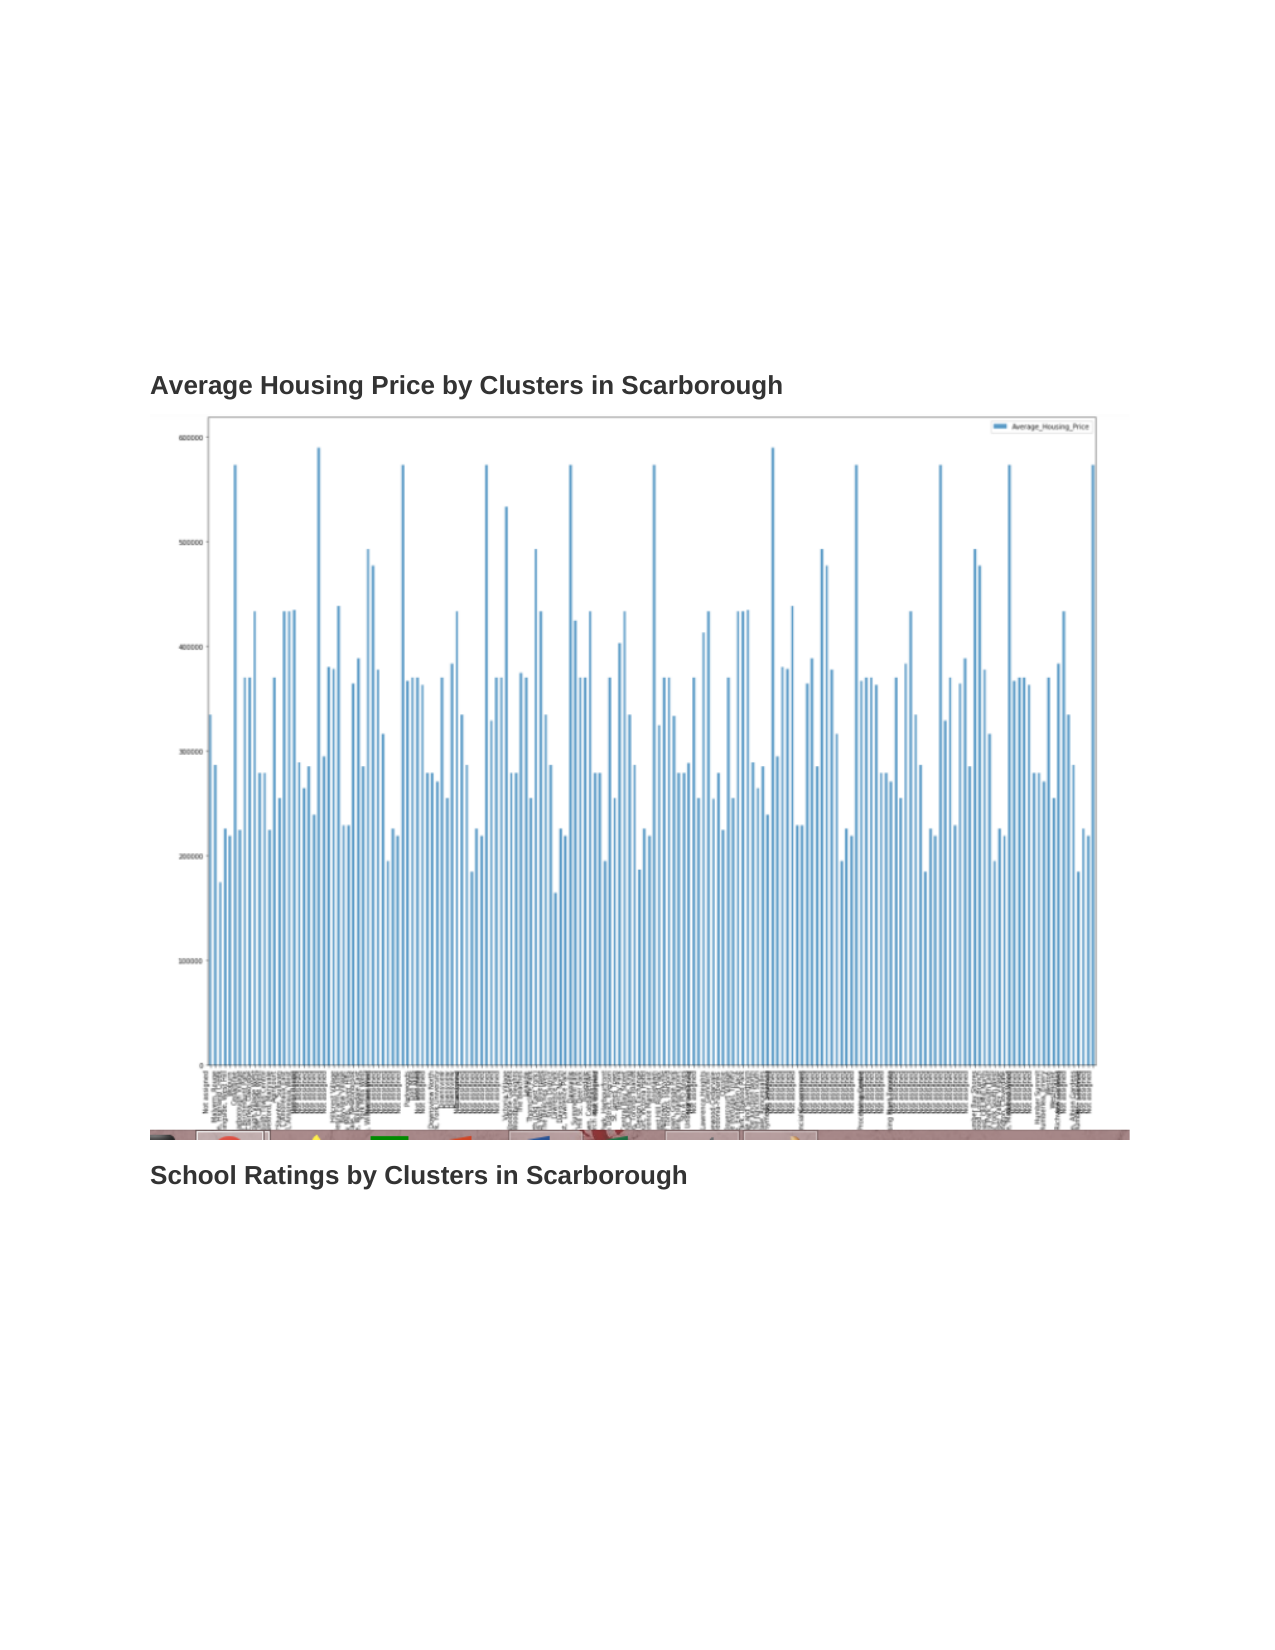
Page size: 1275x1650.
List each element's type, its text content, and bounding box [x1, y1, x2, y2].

picture [150, 414, 1130, 1140]
text Average Housing Price by Clusters in Scarborough [150, 370, 1125, 400]
text School Ratings by Clusters in Scarborough [150, 1160, 1125, 1190]
